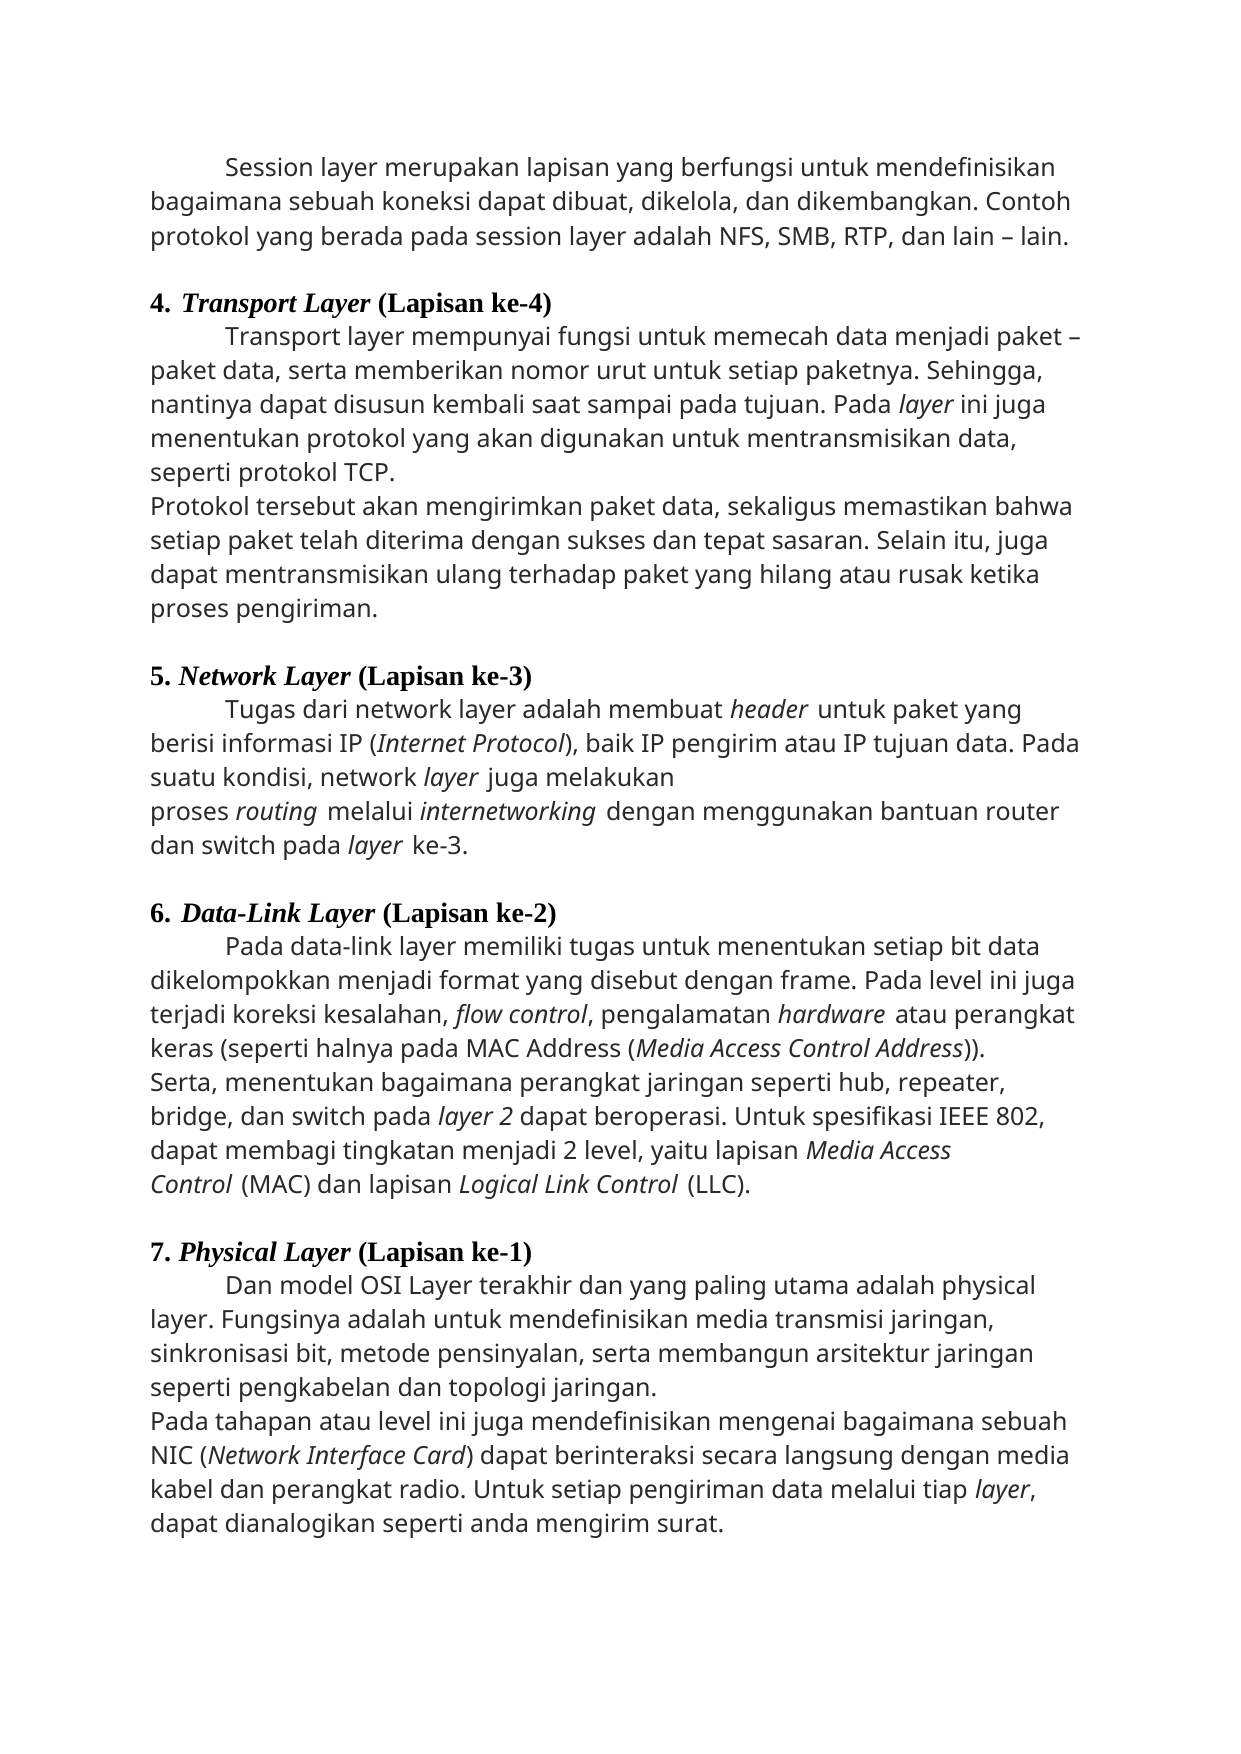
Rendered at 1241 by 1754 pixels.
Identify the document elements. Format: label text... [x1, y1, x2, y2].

text 6. Data-Link Layer (Lapisan ke-2) [150, 896, 1090, 928]
text 4. Transport Layer (Lapisan ke-4) [150, 286, 1090, 319]
text Transport layer mempunyai fungsi untuk memecah data menjadi paket – paket data, serta memberikan nomor urut untuk setiap paketnya. Sehingga, nantinya dapat disusun kembali saat sampai pada tujuan. Pada layer ini juga menentukan protokol yang akan digunakan untuk mentransmisikan data, seperti protokol TCP. [150, 319, 1090, 489]
text 7. Physical Layer (Lapisan ke-1) [150, 1235, 1090, 1267]
text 5. Network Layer (Lapisan ke-3) [150, 659, 1090, 692]
text Pada data-link layer memiliki tugas untuk menentukan setiap bit data dikelompokkan menjadi format yang disebut dengan frame. Pada level ini juga terjadi koreksi kesalahan, flow control, pengalamatan hardware atau perangkat keras (seperti halnya pada MAC Address (Media Access Control Address)). [150, 928, 1090, 1065]
text Serta, menentukan bagaimana perangkat jaringan seperti hub, repeater, bridge, dan switch pada layer 2 dapat beroperasi. Untuk spesifikasi IEEE 802, dapat membagi tingkatan menjadi 2 level, yaitu lapisan Media Access Control (MAC) dan lapisan Logical Link Control (LLC). [150, 1065, 1090, 1201]
text Pada tahapan atau level ini juga mendefinisikan mengenai bagaimana sebuah NIC (Network Interface Card) dapat berinteraksi secara langsung dengan media kabel dan perangkat radio. Untuk setiap pengiriman data melalui tiap layer, dapat dianalogikan seperti anda mengirim surat. [150, 1404, 1090, 1540]
text Tugas dari network layer adalah membuat header untuk paket yang berisi informasi IP (Internet Protocol), baik IP pengirim atau IP tujuan data. Pada suatu kondisi, network layer juga melakukan proses routing melalui internetworking dengan menggunakan bantuan router dan switch pada layer ke-3. [150, 692, 1090, 862]
text Session layer merupakan lapisan yang berfungsi untuk mendefinisikan bagaimana sebuah koneksi dapat dibuat, dikelola, dan dikembangkan. Contoh protokol yang berada pada session layer adalah NFS, SMB, RTP, dan lain – lain. [150, 150, 1090, 252]
text Dan model OSI Layer terakhir dan yang paling utama adalah physical layer. Fungsinya adalah untuk mendefinisikan media transmisi jaringan, sinkronisasi bit, metode pensinyalan, serta membangun arsitektur jaringan seperti pengkabelan dan topologi jaringan. [150, 1267, 1090, 1404]
text Protokol tersebut akan mengirimkan paket data, sekaligus memastikan bahwa setiap paket telah diterima dengan sukses dan tepat sasaran. Selain itu, juga dapat mentransmisikan ulang terhadap paket yang hilang atau rusak ketika proses pengiriman. [150, 489, 1090, 625]
